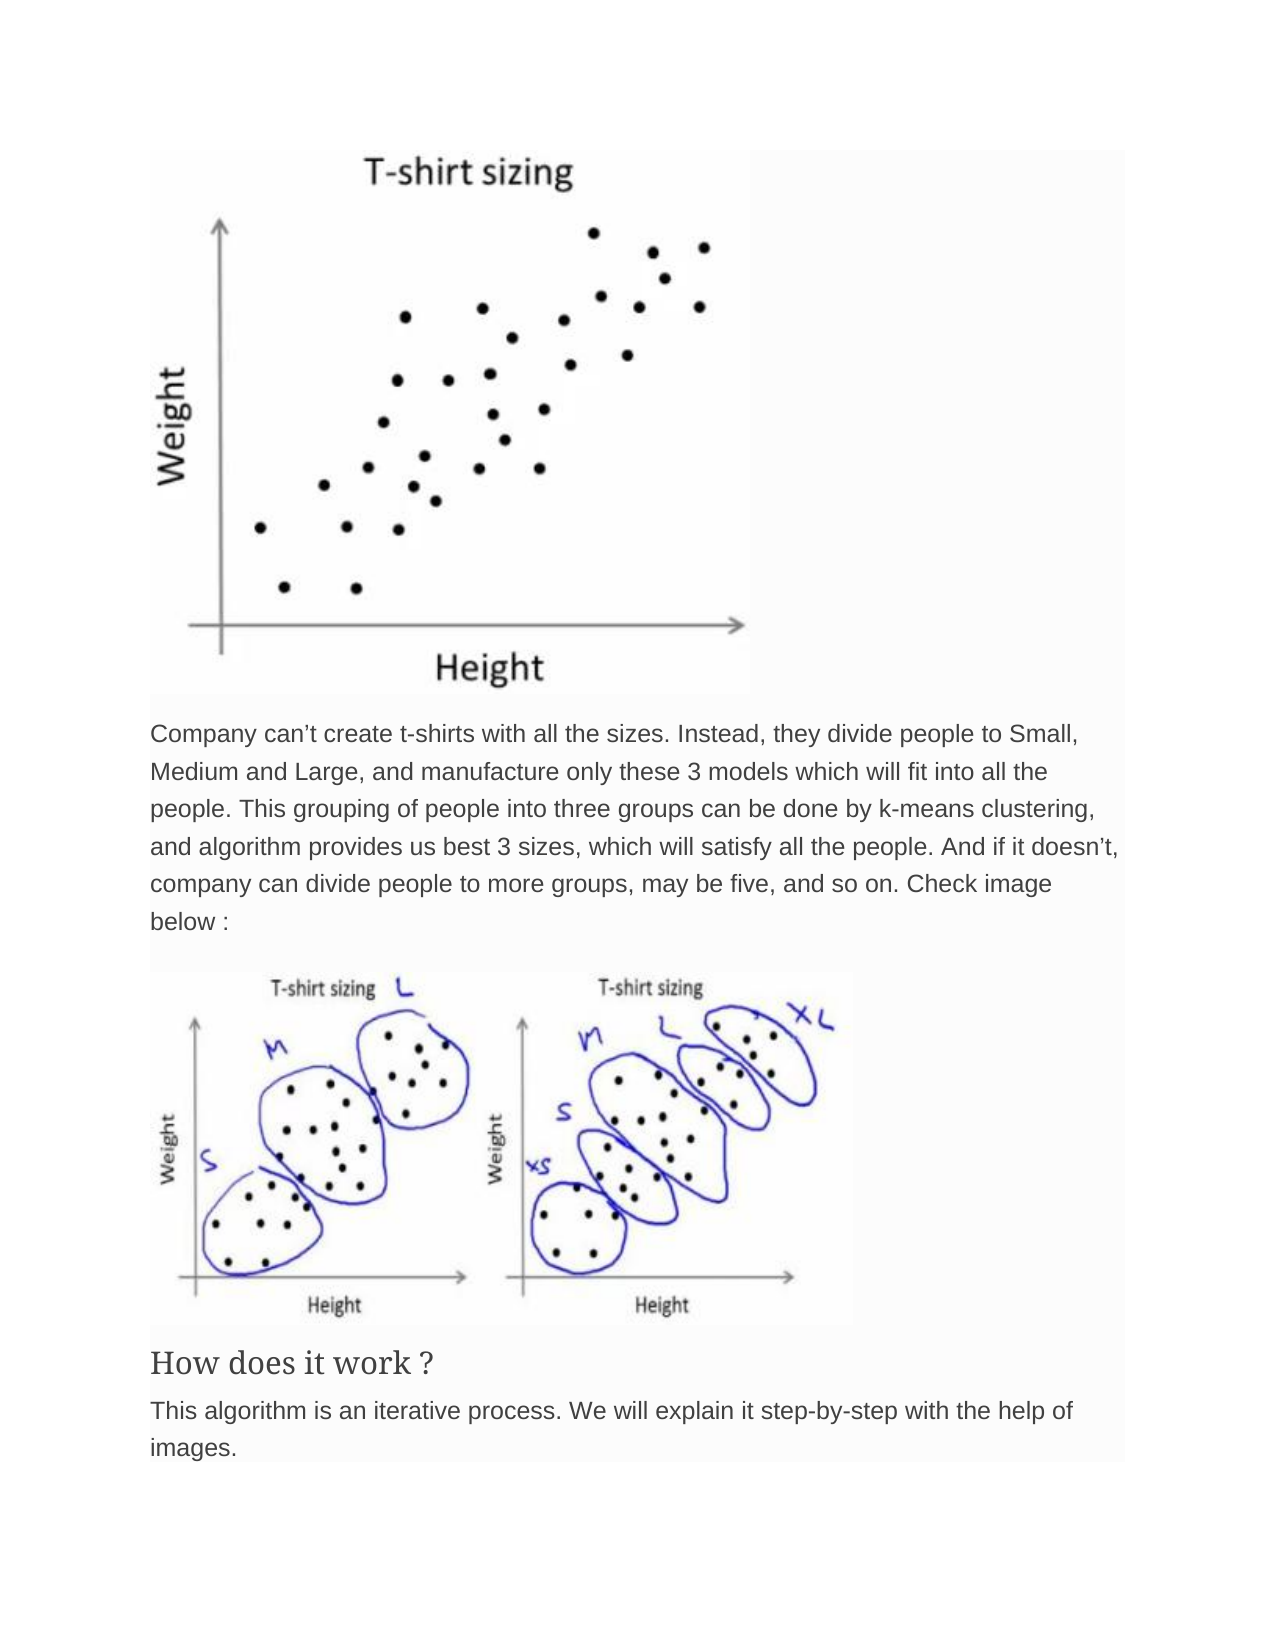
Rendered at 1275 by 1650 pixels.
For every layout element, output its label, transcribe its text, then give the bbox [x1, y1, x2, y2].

picture [150, 150, 750, 694]
subtitle How does it work ? [150, 1341, 1125, 1384]
picture [150, 972, 854, 1325]
text This algorithm is an iterative process. We will explain it step-by-step with the help of images. [150, 1387, 1125, 1462]
text Company can’t create t-shirts with all the sizes. Instead, they divide people to Small, Medium and Large, and manufacture only these 3 models which will fit into all the people. This grouping of people into three groups can be done by k-means clustering, and algorithm provides us best 3 sizes, which will satisfy all the people. And if it doesn’t, company can divide people to more groups, may be five, and so on. Check image below : [150, 710, 1125, 935]
